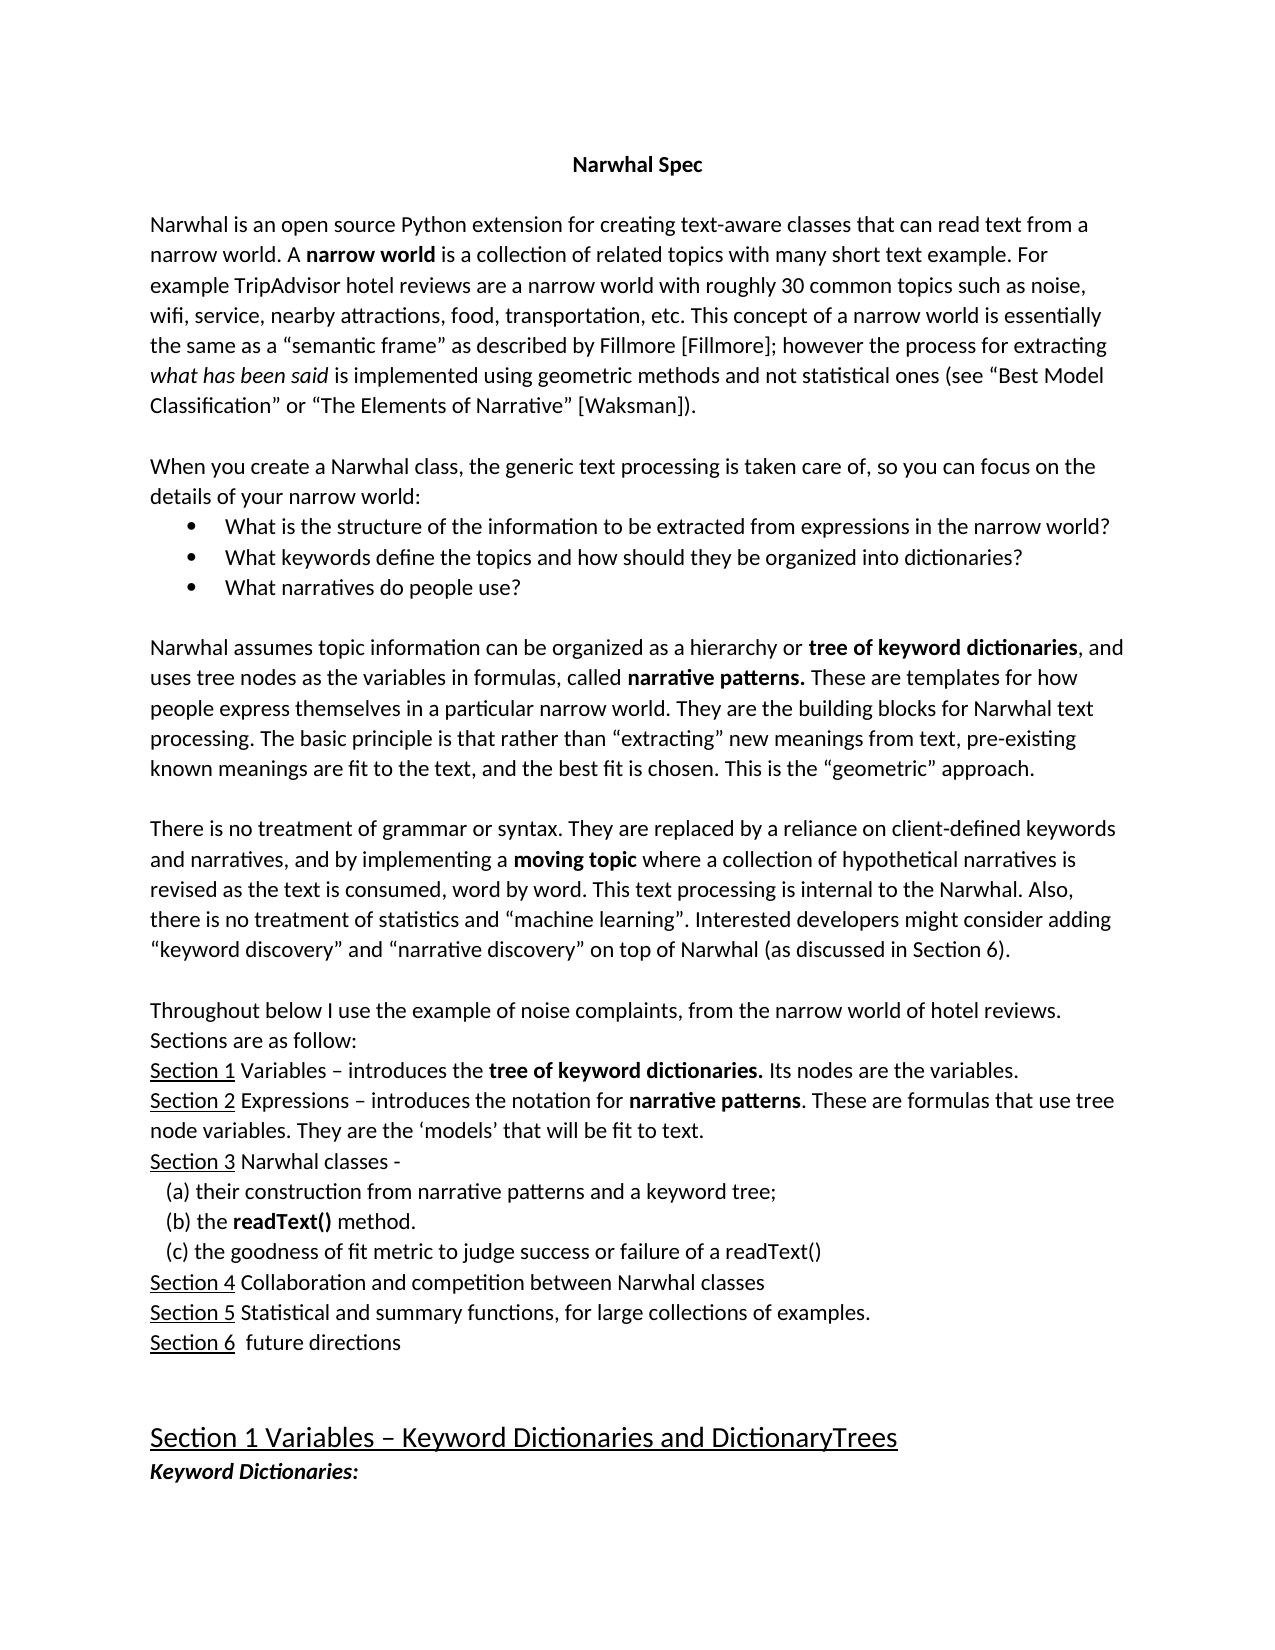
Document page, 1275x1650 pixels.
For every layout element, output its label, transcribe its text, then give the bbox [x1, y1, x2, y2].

text When you create a Narwhal class, the generic text processing is taken care of, so you can focus on the details of your narrow world: [150, 452, 1125, 510]
text Section 1 Variables – Keyword Dictionaries and DictionaryTrees [150, 1419, 1125, 1454]
text Section 5 Statistical and summary functions, for large collections of examples. [150, 1298, 1125, 1326]
text Section 6 future directions [150, 1328, 1125, 1356]
text (a) their construction from narrative patterns and a keyword tree; [150, 1177, 1125, 1205]
text Section 4 Collaboration and competition between Narwhal classes [150, 1268, 1125, 1296]
text (c) the goodness of fit metric to judge success or failure of a readText() [150, 1237, 1125, 1266]
list What keywords define the topics and how should they be organized into dictionaries? [187, 543, 1125, 571]
text Section 2 Expressions – introduces the notation for narrative patterns. These are formulas that use tree node variables. They are the ‘models’ that will be fit to text. [150, 1086, 1125, 1145]
text Section 3 Narwhal classes - [150, 1147, 1125, 1175]
text Narwhal is an open source Python extension for creating text-aware classes that can read text from a narrow world. A narrow world is a collection of related topics with many short text example. For example TripAdvisor hotel reviews are a narrow world with roughly 30 common topics such as noise, wifi, service, nearby attractions, food, transportation, etc. This concept of a narrow world is essentially the same as a “semantic frame” as described by Fillmore [Fillmore]; however the process for extracting what has been said is implemented using geometric methods and not statistical ones (see “Best Model Classification” or “The Elements of Narrative” [Waksman]). [150, 210, 1125, 420]
text Keyword Dictionaries: [150, 1457, 1125, 1485]
list What is the structure of the information to be extracted from expressions in the narrow world? [187, 512, 1125, 541]
text (b) the readText() method. [150, 1207, 1125, 1235]
text Narwhal Spec [150, 150, 1125, 178]
text Throughout below I use the example of noise complaints, from the narrow world of hotel reviews. Sections are as follow: [150, 996, 1125, 1054]
text There is no treatment of grammar or syntax. They are replaced by a reliance on client-defined keywords and narratives, and by implementing a moving topic where a collection of hypothetical narratives is revised as the text is consumed, word by word. This text processing is internal to the Narwhal. Also, there is no treatment of statistics and “machine learning”. Interested developers might consider adding “keyword discovery” and “narrative discovery” on top of Narwhal (as discussed in Section 6). [150, 814, 1125, 963]
text Section 1 Variables – introduces the tree of keyword dictionaries. Its nodes are the variables. [150, 1056, 1125, 1084]
text Narwhal assumes topic information can be organized as a hierarchy or tree of keyword dictionaries, and uses tree nodes as the variables in formulas, called narrative patterns. These are templates for how people express themselves in a particular narrow world. They are the building blocks for Narwhal text processing. The basic principle is that rather than “extracting” new meanings from text, pre-existing known meanings are fit to the text, and the best fit is chosen. This is the “geometric” approach. [150, 633, 1125, 782]
list What narratives do people use? [187, 573, 1125, 601]
